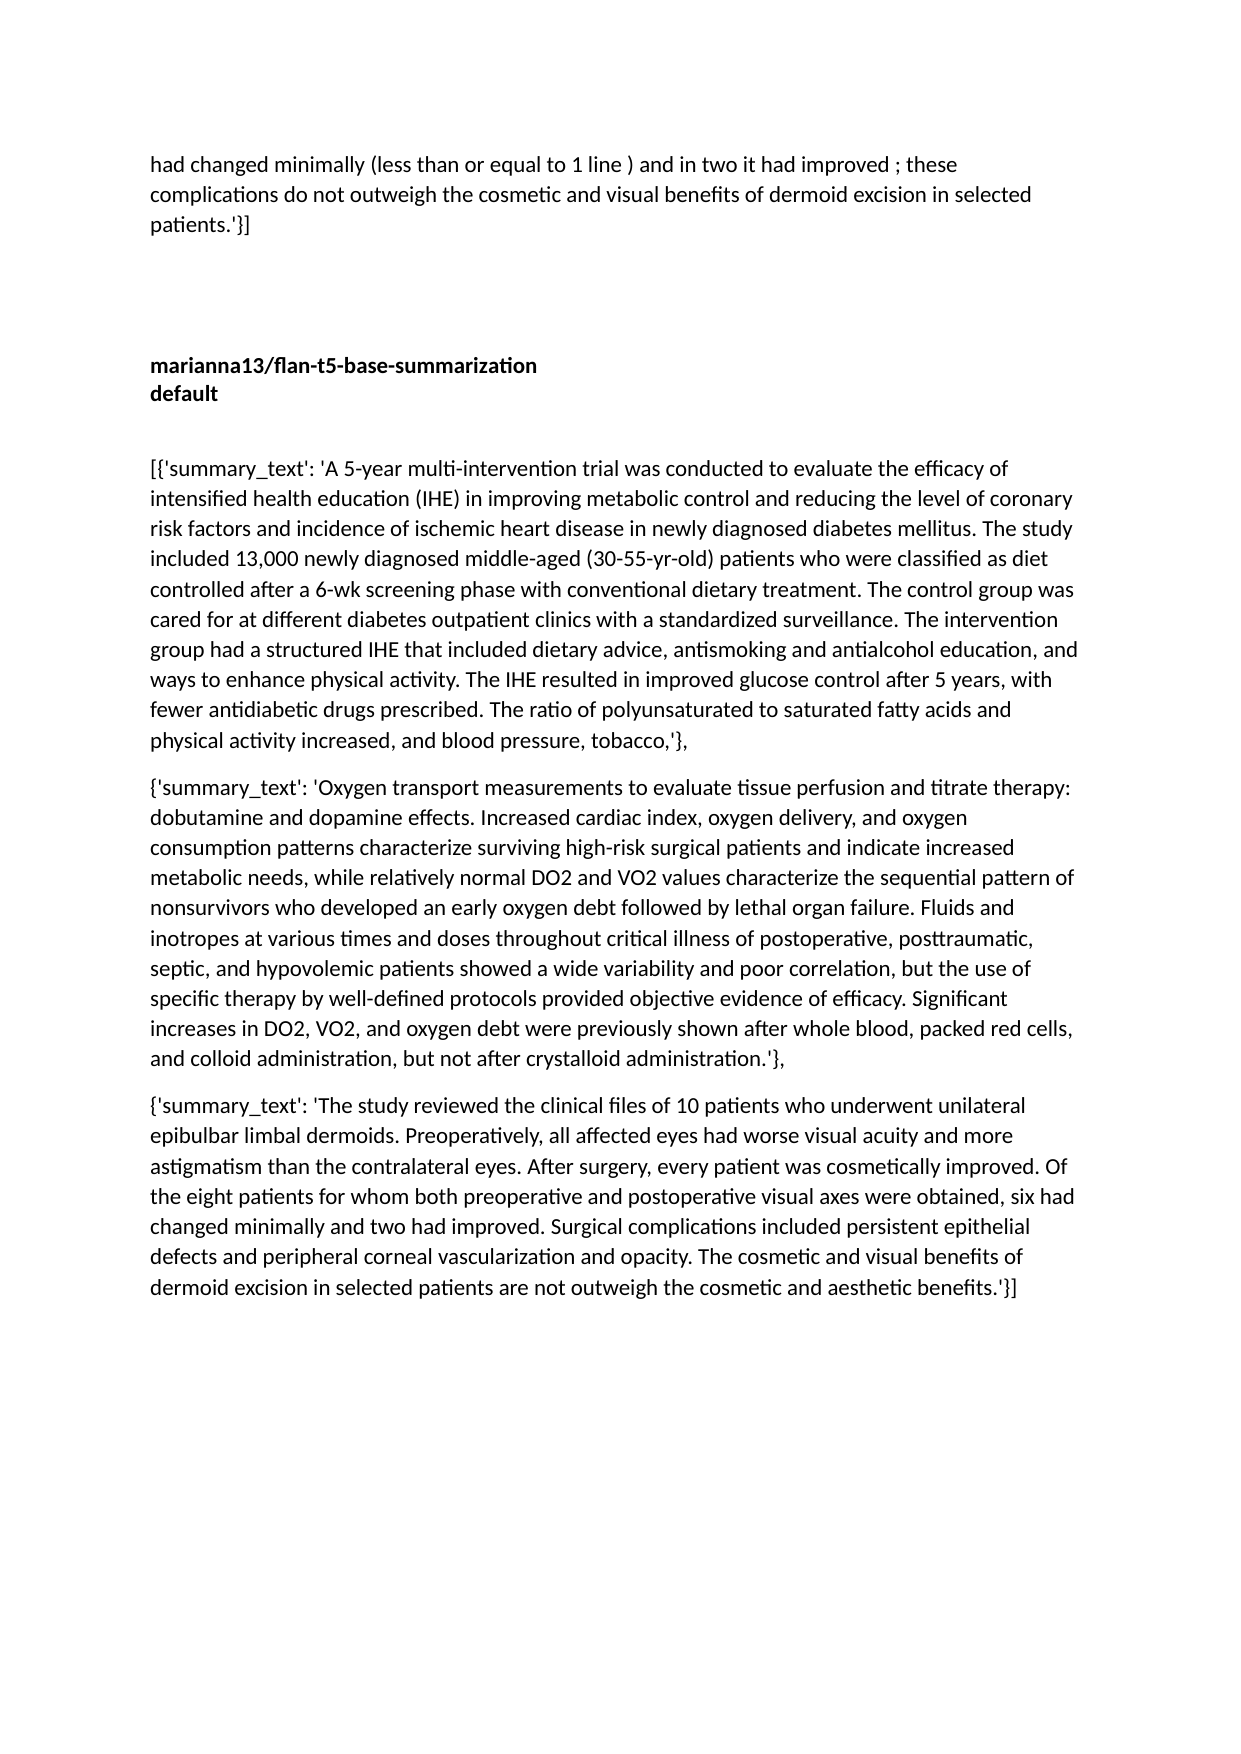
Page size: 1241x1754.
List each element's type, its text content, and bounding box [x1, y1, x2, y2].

text default [150, 379, 1090, 407]
text {'summary_text': 'Oxygen transport measurements to evaluate tissue perfusion and titrate therapy: dobutamine and dopamine effects. Increased cardiac index, oxygen delivery, and oxygen consumption patterns characterize surviving high-risk surgical patients and indicate increased metabolic needs, while relatively normal DO2 and VO2 values characterize the sequential pattern of nonsurvivors who developed an early oxygen debt followed by lethal organ failure. Fluids and inotropes at various times and doses throughout critical illness of postoperative, posttraumatic, septic, and hypovolemic patients showed a wide variability and poor correlation, but the use of specific therapy by well-defined protocols provided objective evidence of efficacy. Significant increases in DO2, VO2, and oxygen debt were previously shown after whole blood, packed red cells, and colloid administration, but not after crystalloid administration.'}, [150, 773, 1090, 1073]
text [{'summary_text': 'A 5-year multi-intervention trial was conducted to evaluate the efficacy of intensified health education (IHE) in improving metabolic control and reducing the level of coronary risk factors and incidence of ischemic heart disease in newly diagnosed diabetes mellitus. The study included 13,000 newly diagnosed middle-aged (30-55-yr-old) patients who were classified as diet controlled after a 6-wk screening phase with conventional dietary treatment. The control group was cared for at different diabetes outpatient clinics with a standardized surveillance. The intervention group had a structured IHE that included dietary advice, antismoking and antialcohol education, and ways to enhance physical activity. The IHE resulted in improved glucose control after 5 years, with fewer antidiabetic drugs prescribed. The ratio of polyunsaturated to saturated fatty acids and physical activity increased, and blood pressure, tobacco,'}, [150, 454, 1090, 754]
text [150, 150, 1090, 238]
text marianna13/flan-t5-base-summarization [150, 351, 1090, 379]
text {'summary_text': 'The study reviewed the clinical files of 10 patients who underwent unilateral epibulbar limbal dermoids. Preoperatively, all affected eyes had worse visual acuity and more astigmatism than the contralateral eyes. After surgery, every patient was cosmetically improved. Of the eight patients for whom both preoperative and postoperative visual axes were obtained, six had changed minimally and two had improved. Surgical complications included persistent epithelial defects and peripheral corneal vascularization and opacity. The cosmetic and visual benefits of dermoid excision in selected patients are not outweigh the cosmetic and aesthetic benefits.'}] [150, 1091, 1090, 1301]
